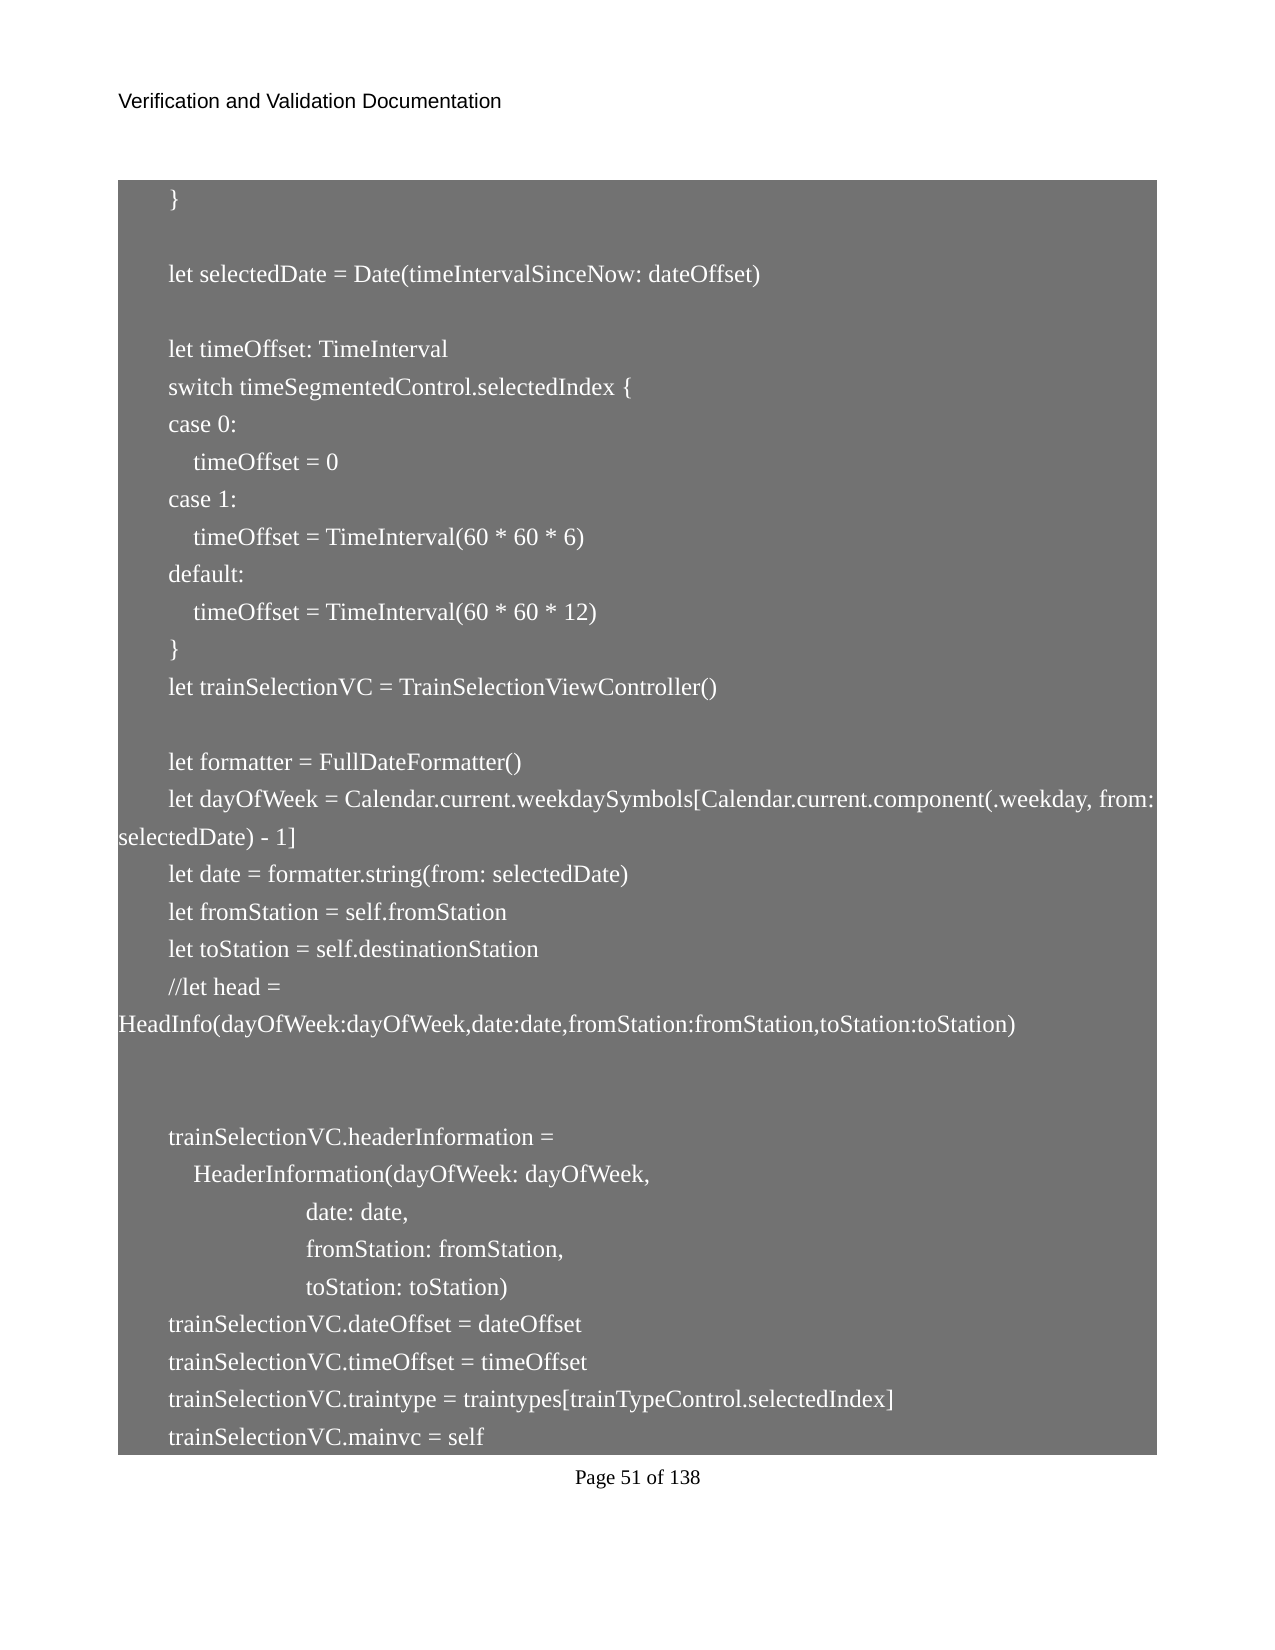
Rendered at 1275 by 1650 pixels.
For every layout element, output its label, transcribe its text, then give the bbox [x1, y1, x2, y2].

text case 0: [118, 405, 1157, 443]
text trainSelectionVC.timeOffset = timeOffset [118, 1343, 1157, 1380]
text HeaderInformation(dayOfWeek: dayOfWeek, [118, 1155, 1157, 1193]
text trainSelectionVC.headerInformation = [118, 1118, 1157, 1155]
text timeOffset = TimeInterval(60 * 60 * 12) [118, 593, 1157, 630]
text switch timeSegmentedControl.selectedIndex { [118, 368, 1157, 405]
text timeOffset = 0 [118, 443, 1157, 480]
text default: [118, 555, 1157, 593]
text let toStation = self.destinationStation [118, 930, 1157, 968]
text let selectedDate = Date(timeIntervalSinceNow: dateOffset) [118, 255, 1157, 293]
text fromStation: fromStation, [118, 1230, 1157, 1268]
text let date = formatter.string(from: selectedDate) [118, 855, 1157, 893]
text } [118, 630, 1157, 668]
text trainSelectionVC.dateOffset = dateOffset [118, 1305, 1157, 1343]
text trainSelectionVC.mainvc = self [118, 1418, 1157, 1455]
text let timeOffset: TimeInterval [118, 330, 1157, 368]
text timeOffset = TimeInterval(60 * 60 * 6) [118, 518, 1157, 555]
text //let head = HeadInfo(dayOfWeek:dayOfWeek,date:date,fromStation:fromStation,toStation:toStation) [118, 968, 1157, 1043]
text let dayOfWeek = Calendar.current.weekdaySymbols[Calendar.current.component(.weekday, from: selectedDate) - 1] [118, 780, 1157, 855]
text let trainSelectionVC = TrainSelectionViewController() [118, 668, 1157, 705]
text let fromStation = self.fromStation [118, 893, 1157, 930]
text date: date, [118, 1193, 1157, 1230]
text } [118, 180, 1157, 218]
text let formatter = FullDateFormatter() [118, 743, 1157, 780]
text toStation: toStation) [118, 1268, 1157, 1305]
text case 1: [118, 480, 1157, 518]
text trainSelectionVC.traintype = traintypes[trainTypeControl.selectedIndex] [118, 1380, 1157, 1418]
